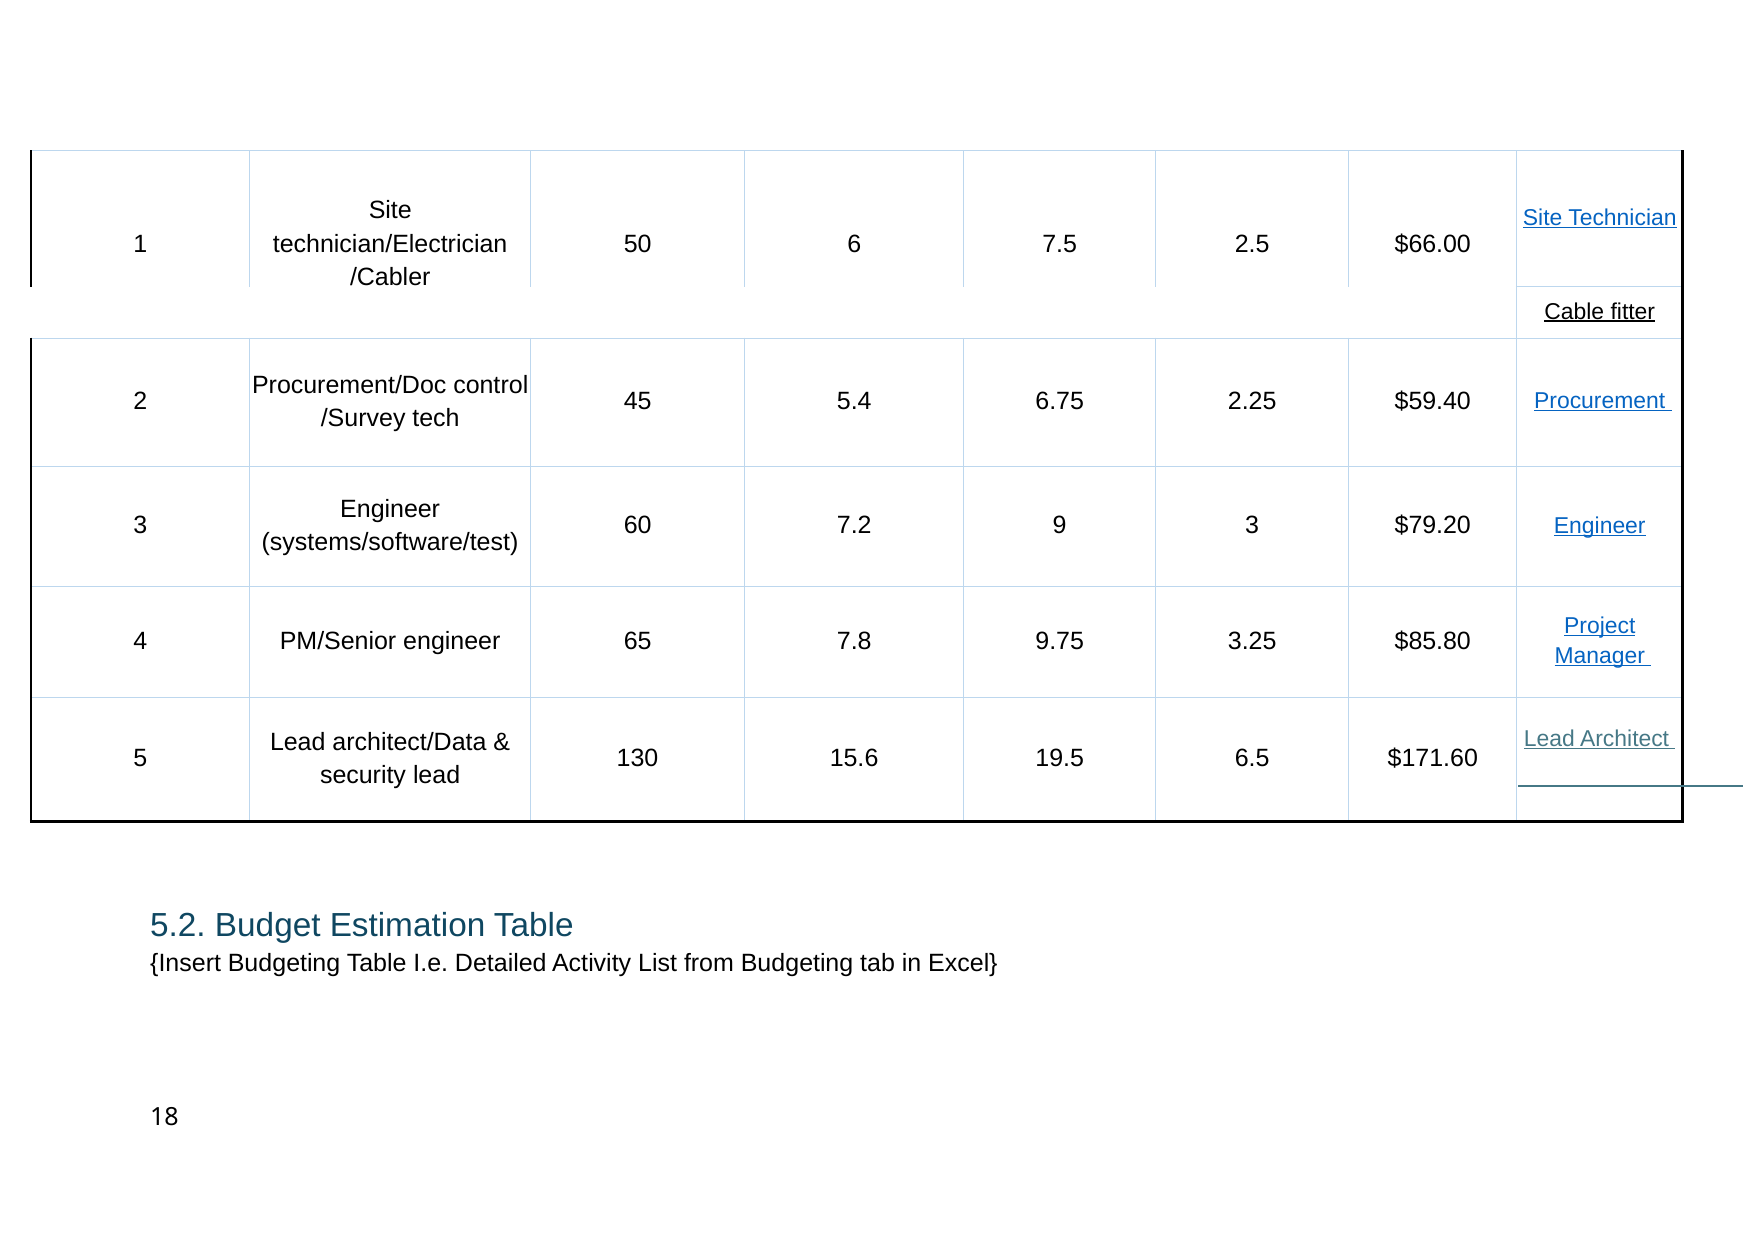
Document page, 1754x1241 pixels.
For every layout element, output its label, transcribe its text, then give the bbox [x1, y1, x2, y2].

table_cell 6 [744, 151, 964, 337]
table_cell 6.75 [964, 339, 1155, 466]
table_cell 9.75 [964, 587, 1155, 697]
table_cell 6.5 [1156, 698, 1348, 820]
table_cell 5 [32, 698, 249, 820]
table_cell 15.6 [745, 698, 963, 820]
table_cell 2.5 [1155, 151, 1349, 337]
table_cell Lead Architect [1517, 698, 1681, 820]
table_cell 7.8 [745, 587, 963, 697]
table_cell 2 [32, 339, 249, 466]
table_cell Engineer [1517, 467, 1681, 586]
table_cell 65 [531, 587, 744, 697]
table_cell $59.40 [1349, 339, 1516, 466]
table_cell Lead architect/Data & security lead [250, 698, 530, 820]
table_cell Site Technician [1517, 151, 1681, 286]
table_cell PM/Senior engineer [250, 587, 530, 697]
table_cell 2.25 [1156, 339, 1348, 466]
table_cell Cable fitter [1517, 287, 1681, 337]
text 5.2. Budget Estimation Table {Insert Budgeting Table I.e. Detailed Activity List from Budgeting tab in Excel} [150, 905, 1604, 977]
table_cell 4 [32, 587, 249, 697]
table_cell Site technician/Electrician /Cabler [249, 151, 531, 337]
table_cell 19.5 [964, 698, 1155, 820]
table_cell 3 [32, 467, 249, 586]
table_cell $85.80 [1349, 587, 1516, 697]
table_cell 3 [1156, 467, 1348, 586]
table_cell 45 [531, 339, 744, 466]
table_cell 60 [531, 467, 744, 586]
table_cell $66.00 [1349, 151, 1516, 337]
table_cell 7.2 [745, 467, 963, 586]
table_cell 50 [531, 151, 744, 337]
table_cell 5.4 [745, 339, 963, 466]
table_cell $79.20 [1349, 467, 1516, 586]
table_cell 9 [964, 467, 1155, 586]
table_cell Procurement/Doc control /Survey tech [250, 339, 530, 466]
table_cell Project Manager [1517, 587, 1681, 697]
table_cell 3.25 [1156, 587, 1348, 697]
table_cell 130 [531, 698, 744, 820]
table_cell $171.60 [1349, 698, 1516, 820]
table_cell Procurement [1517, 339, 1681, 466]
table_cell 7.5 [964, 151, 1155, 337]
table_cell 1 [31, 151, 249, 337]
table_cell Engineer (systems/software/test) [250, 467, 530, 586]
